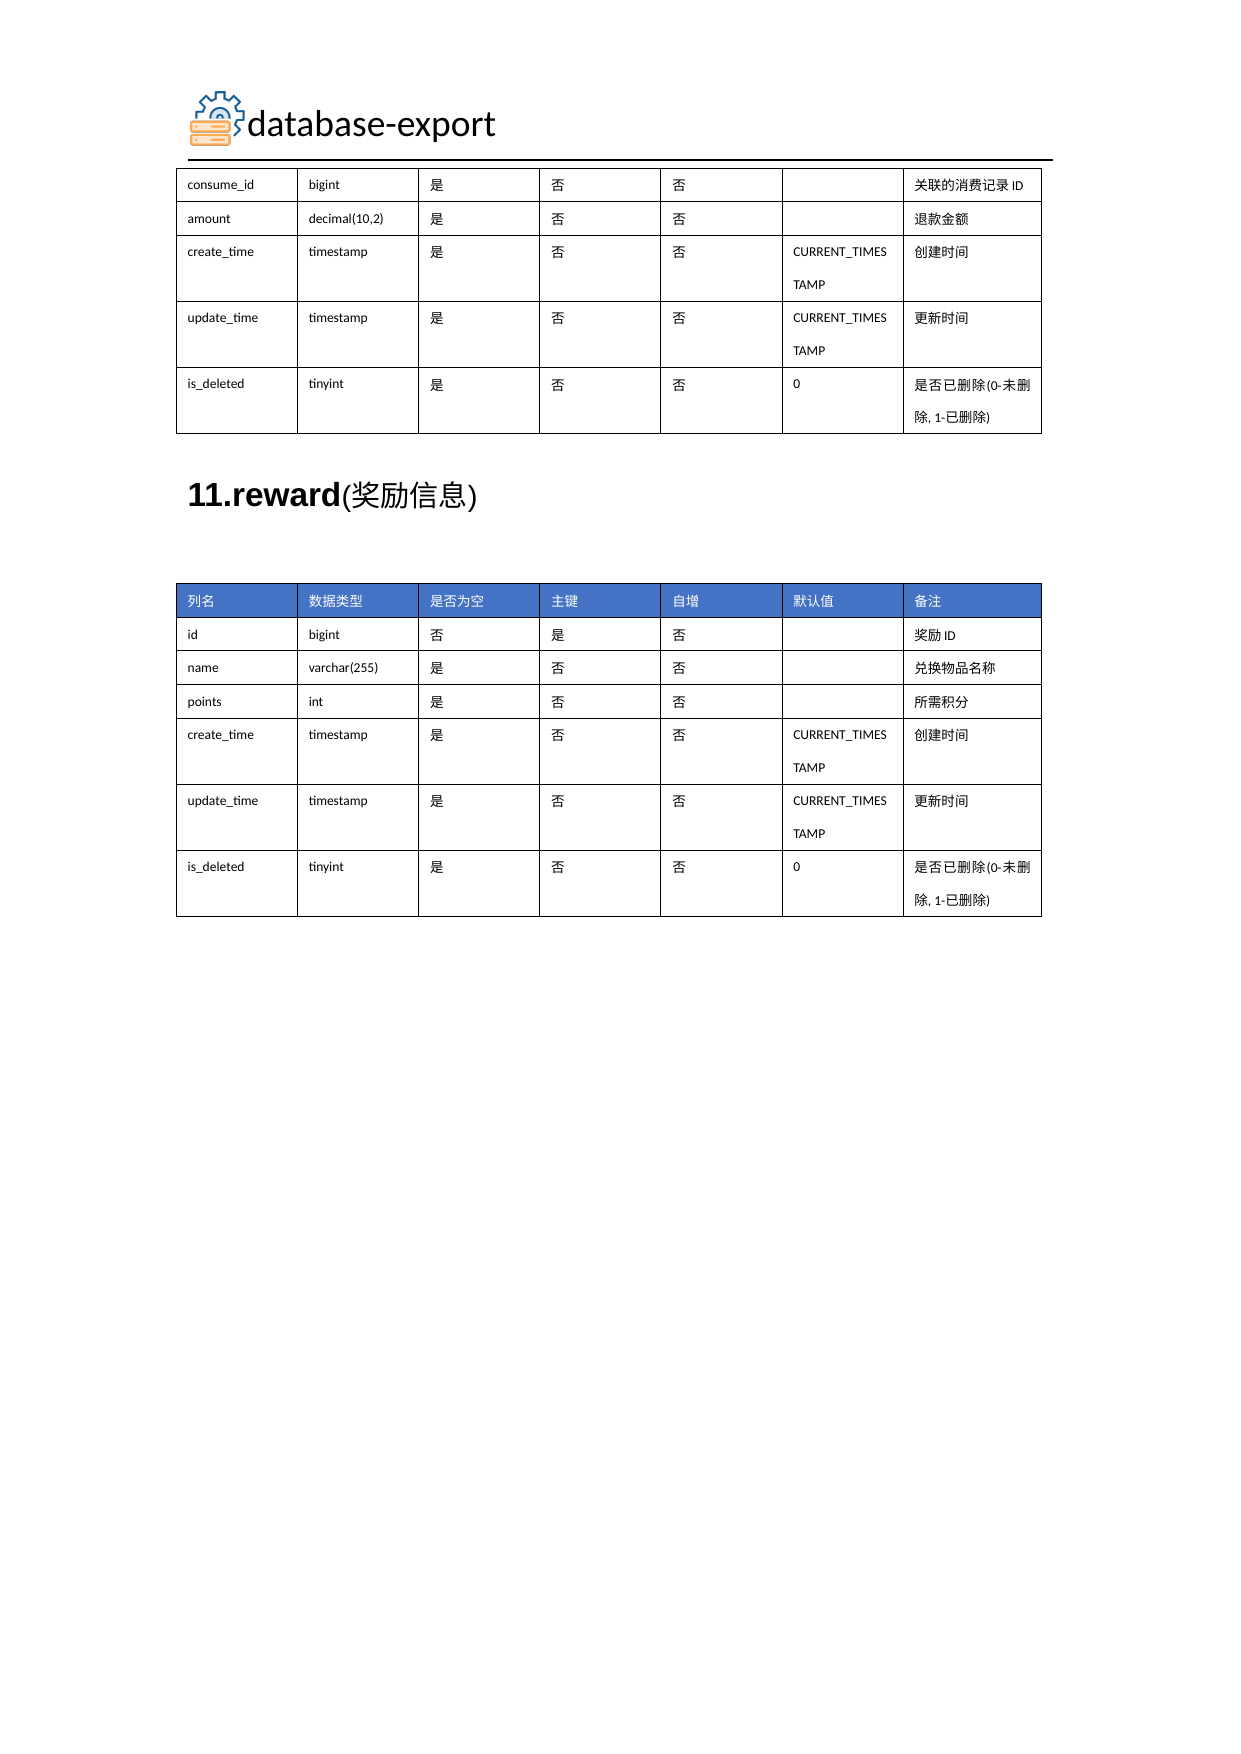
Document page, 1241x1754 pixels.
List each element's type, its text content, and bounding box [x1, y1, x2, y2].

table_cell 否 [419, 618, 539, 650]
table_cell 是 [419, 236, 539, 301]
table_cell [783, 685, 903, 717]
table_cell name [177, 651, 297, 684]
table_cell 是 [419, 851, 539, 916]
table_cell 是 [419, 169, 539, 201]
table_cell 关联的消费记录ID [904, 169, 1041, 201]
table_cell 是否已删除(0-未删除, 1-已删除) [904, 851, 1041, 916]
table_cell [783, 618, 903, 650]
table_cell 奖励ID [904, 618, 1041, 650]
table_cell 创建时间 [904, 236, 1041, 301]
table_cell 否 [540, 685, 660, 717]
table_cell 否 [661, 685, 782, 717]
table_cell is_deleted [177, 368, 297, 433]
table_cell [783, 202, 903, 234]
table_cell id [177, 618, 297, 650]
table_header 主键 [540, 584, 660, 617]
table_cell 否 [661, 785, 782, 849]
table_cell 退款金额 [904, 202, 1041, 234]
table_cell 否 [661, 651, 782, 684]
table_cell timestamp [298, 302, 418, 367]
table_cell 是 [419, 202, 539, 234]
table_cell 否 [661, 719, 782, 783]
table_cell create_time [177, 719, 297, 783]
table_cell CURRENT_TIMESTAMP [783, 302, 903, 367]
table_cell timestamp [298, 719, 418, 783]
table_cell 0 [783, 851, 903, 916]
table_header 备注 [904, 584, 1041, 617]
table_cell amount [177, 202, 297, 234]
table_cell 是 [419, 785, 539, 849]
table_cell 否 [540, 651, 660, 684]
subtitle 11.reward(奖励信息) [187, 461, 1053, 526]
table_cell 是 [419, 368, 539, 433]
table_cell update_time [177, 785, 297, 849]
table_cell 所需积分 [904, 685, 1041, 717]
table_cell 是 [419, 302, 539, 367]
table_cell bigint [298, 618, 418, 650]
table_cell 否 [540, 851, 660, 916]
table_cell 更新时间 [904, 785, 1041, 849]
table_cell 否 [661, 851, 782, 916]
table_cell is_deleted [177, 851, 297, 916]
table_cell [783, 169, 903, 201]
table_cell consume_id [177, 169, 297, 201]
table_cell 更新时间 [904, 302, 1041, 367]
table_cell 是 [419, 685, 539, 717]
table_cell 否 [540, 302, 660, 367]
table_cell 兑换物品名称 [904, 651, 1041, 684]
table_cell update_time [177, 302, 297, 367]
table_cell 否 [661, 202, 782, 234]
table_cell 是 [540, 618, 660, 650]
table_cell 否 [540, 202, 660, 234]
table_cell varchar(255) [298, 651, 418, 684]
table_cell 否 [661, 236, 782, 301]
table_cell 0 [783, 368, 903, 433]
table_cell tinyint [298, 851, 418, 916]
table_cell 否 [661, 368, 782, 433]
table_cell CURRENT_TIMESTAMP [783, 785, 903, 849]
table_cell 否 [540, 368, 660, 433]
table_cell CURRENT_TIMESTAMP [783, 236, 903, 301]
table_cell 创建时间 [904, 719, 1041, 783]
table_cell points [177, 685, 297, 717]
table_cell 否 [661, 302, 782, 367]
table_cell 否 [661, 169, 782, 201]
table_header 自增 [661, 584, 782, 617]
table_cell 否 [540, 169, 660, 201]
table_cell [783, 651, 903, 684]
table_cell decimal(10,2) [298, 202, 418, 234]
table_cell timestamp [298, 236, 418, 301]
table_cell CURRENT_TIMESTAMP [783, 719, 903, 783]
table_cell bigint [298, 169, 418, 201]
table_cell tinyint [298, 368, 418, 433]
table_cell 否 [661, 618, 782, 650]
table_cell 是 [419, 719, 539, 783]
table_cell 否 [540, 719, 660, 783]
table_cell 是否已删除(0-未删除, 1-已删除) [904, 368, 1041, 433]
table_cell 否 [540, 236, 660, 301]
table_header 是否为空 [419, 584, 539, 617]
table_cell 是 [419, 651, 539, 684]
picture [187, 88, 247, 148]
table_cell int [298, 685, 418, 717]
table_header 默认值 [783, 584, 903, 617]
table_header 列名 [177, 584, 297, 617]
table_header 数据类型 [298, 584, 418, 617]
table_cell timestamp [298, 785, 418, 849]
table_cell create_time [177, 236, 297, 301]
table_cell 否 [540, 785, 660, 849]
